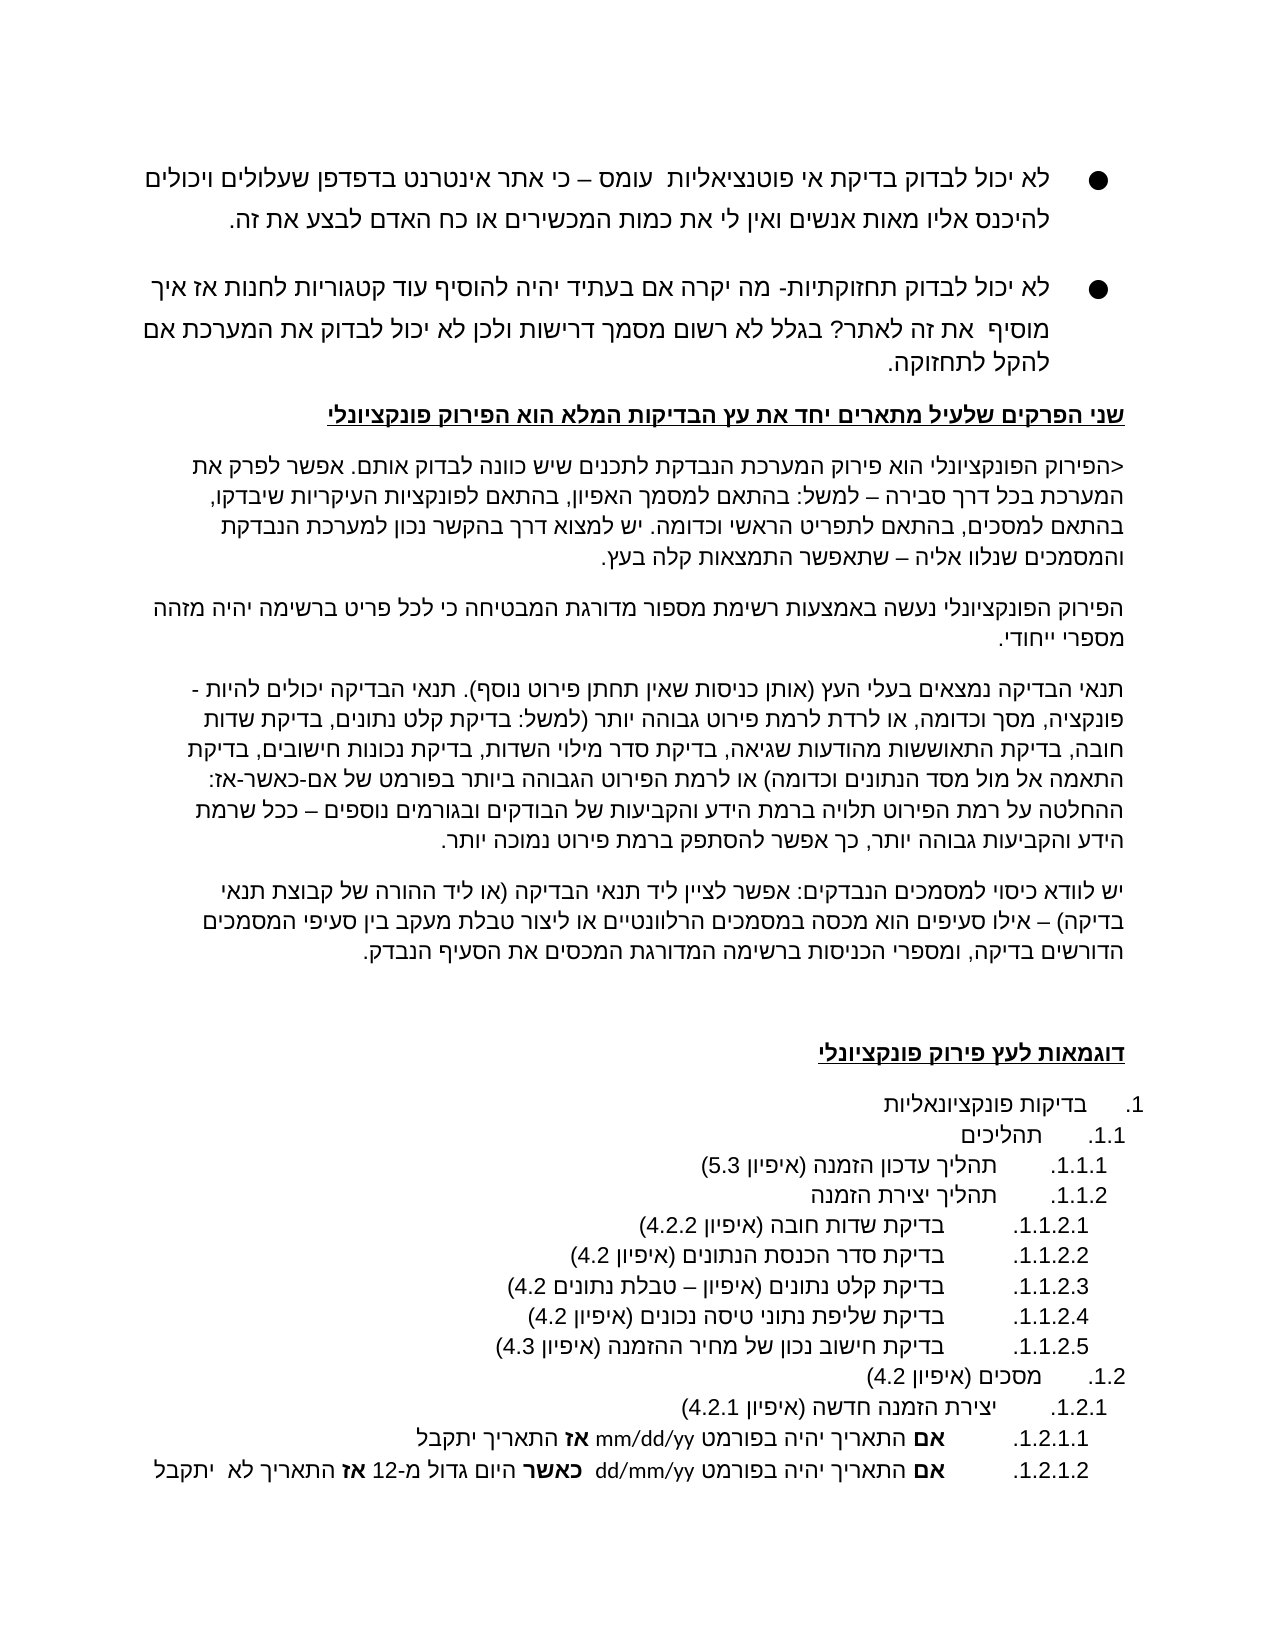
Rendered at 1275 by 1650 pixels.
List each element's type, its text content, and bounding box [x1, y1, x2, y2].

text תנאי הבדיקה נמצאים בעלי העץ (אותן כניסות שאין תחתן פירוט נוסף). תנאי הבדיקה יכולים להיות - פונקציה, מסך וכדומה, או לרדת לרמת פירוט גבוהה יותר (למשל: בדיקת קלט נתונים, בדיקת שדות חובה, בדיקת התאוששות מהודעות שגיאה, בדיקת סדר מילוי השדות, בדיקת נכונות חישובים, בדיקת התאמה אל מול מסד הנתונים וכדומה) או לרמת הפירוט הגבוהה ביותר בפורמט של אם-כאשר-אז: ההחלטה על רמת הפירוט תלויה ברמת הידע והקביעות של הבודקים ובגורמים נוספים – ככל שרמת הידע והקביעות גבוהה יותר, כך אפשר להסתפק ברמת פירוט נמוכה יותר. [150, 676, 1125, 853]
text הפירוק הפונקציונלי נעשה באמצעות רשימת מספור מדורגת המבטיחה כי לכל פריט ברשימה יהיה מזהה מספרי ייחודי. [150, 594, 1125, 651]
text דוגמאות לעץ פירוק פונקציונלי [150, 1040, 1125, 1067]
text יש לוודא כיסוי למסמכים הנבדקים: אפשר לציין ליד תנאי הבדיקה (או ליד ההורה של קבוצת תנאי בדיקה) – אילו סעיפים הוא מכסה במסמכים הרלוונטיים או ליצור טבלת מעקב בין סעיפי המסמכים הדורשים בדיקה, ומספרי הכניסות ברשימה המדורגת המכסים את הסעיף הנבדק. [150, 878, 1125, 964]
list בדיקת סדר הכנסת הנתונים (איפיון 4.2) [150, 1242, 1012, 1269]
list לא יכול לבדוק תחזוקתיות- מה יקרה אם בעתיד יהיה להוסיף עוד קטגוריות לחנות אז איך מוסיף את זה לאתר? בגלל לא רשום מסמך דרישות ולכן לא יכול לבדוק את המערכת אם להקל לתחזוקה. [121, 259, 1087, 377]
list תהליך יצירת הזמנה [150, 1182, 1050, 1208]
text שני הפרקים שלעיל מתארים יחד את עץ הבדיקות המלא הוא הפירוק פונקציונלי [150, 402, 1125, 428]
list מסכים (איפיון 4.2) [150, 1363, 1087, 1389]
list תהליך עדכון הזמנה (איפיון 5.3) [150, 1152, 1050, 1178]
list יצירת הזמנה חדשה (איפיון 4.2.1) [150, 1393, 1050, 1420]
list בדיקת קלט נתונים (איפיון – טבלת נתונים 4.2) [150, 1273, 1012, 1299]
text <הפירוק הפונקציונלי הוא פירוק המערכת הנבדקת לתכנים שיש כוונה לבדוק אותם. אפשר לפרק את המערכת בכל דרך סבירה – למשל: בהתאם למסמך האפיון, בהתאם לפונקציות העיקריות שיבדקו, בהתאם למסכים, בהתאם לתפריט הראשי וכדומה. יש למצוא דרך בהקשר נכון למערכת הנבדקת והמסמכים שנלוו אליה – שתאפשר התמצאות קלה בעץ. [150, 453, 1125, 570]
list בדיקות פונקציונאליות [150, 1091, 1125, 1118]
list לא יכול לבדוק בדיקת אי פוטנציאליות עומס – כי אתר אינטרנט בדפדפן שעלולים ויכולים להיכנס אליו מאות אנשים ואין לי את כמות המכשירים או כח האדם לבצע את זה. [121, 150, 1087, 234]
list אם התאריך יהיה בפורמט dd/mm/yy כאשר היום גדול מ-12 אז התאריך לא יתקבל [150, 1456, 1012, 1484]
list בדיקת שדות חובה (איפיון 4.2.2) [150, 1212, 1012, 1238]
list בדיקת חישוב נכון של מחיר ההזמנה (איפיון 4.3) [150, 1333, 1012, 1359]
list אם התאריך יהיה בפורמט mm/dd/yy אז התאריך יתקבל [150, 1424, 1012, 1452]
list בדיקת שליפת נתוני טיסה נכונים (איפיון 4.2) [150, 1303, 1012, 1329]
list תהליכים [150, 1122, 1087, 1148]
